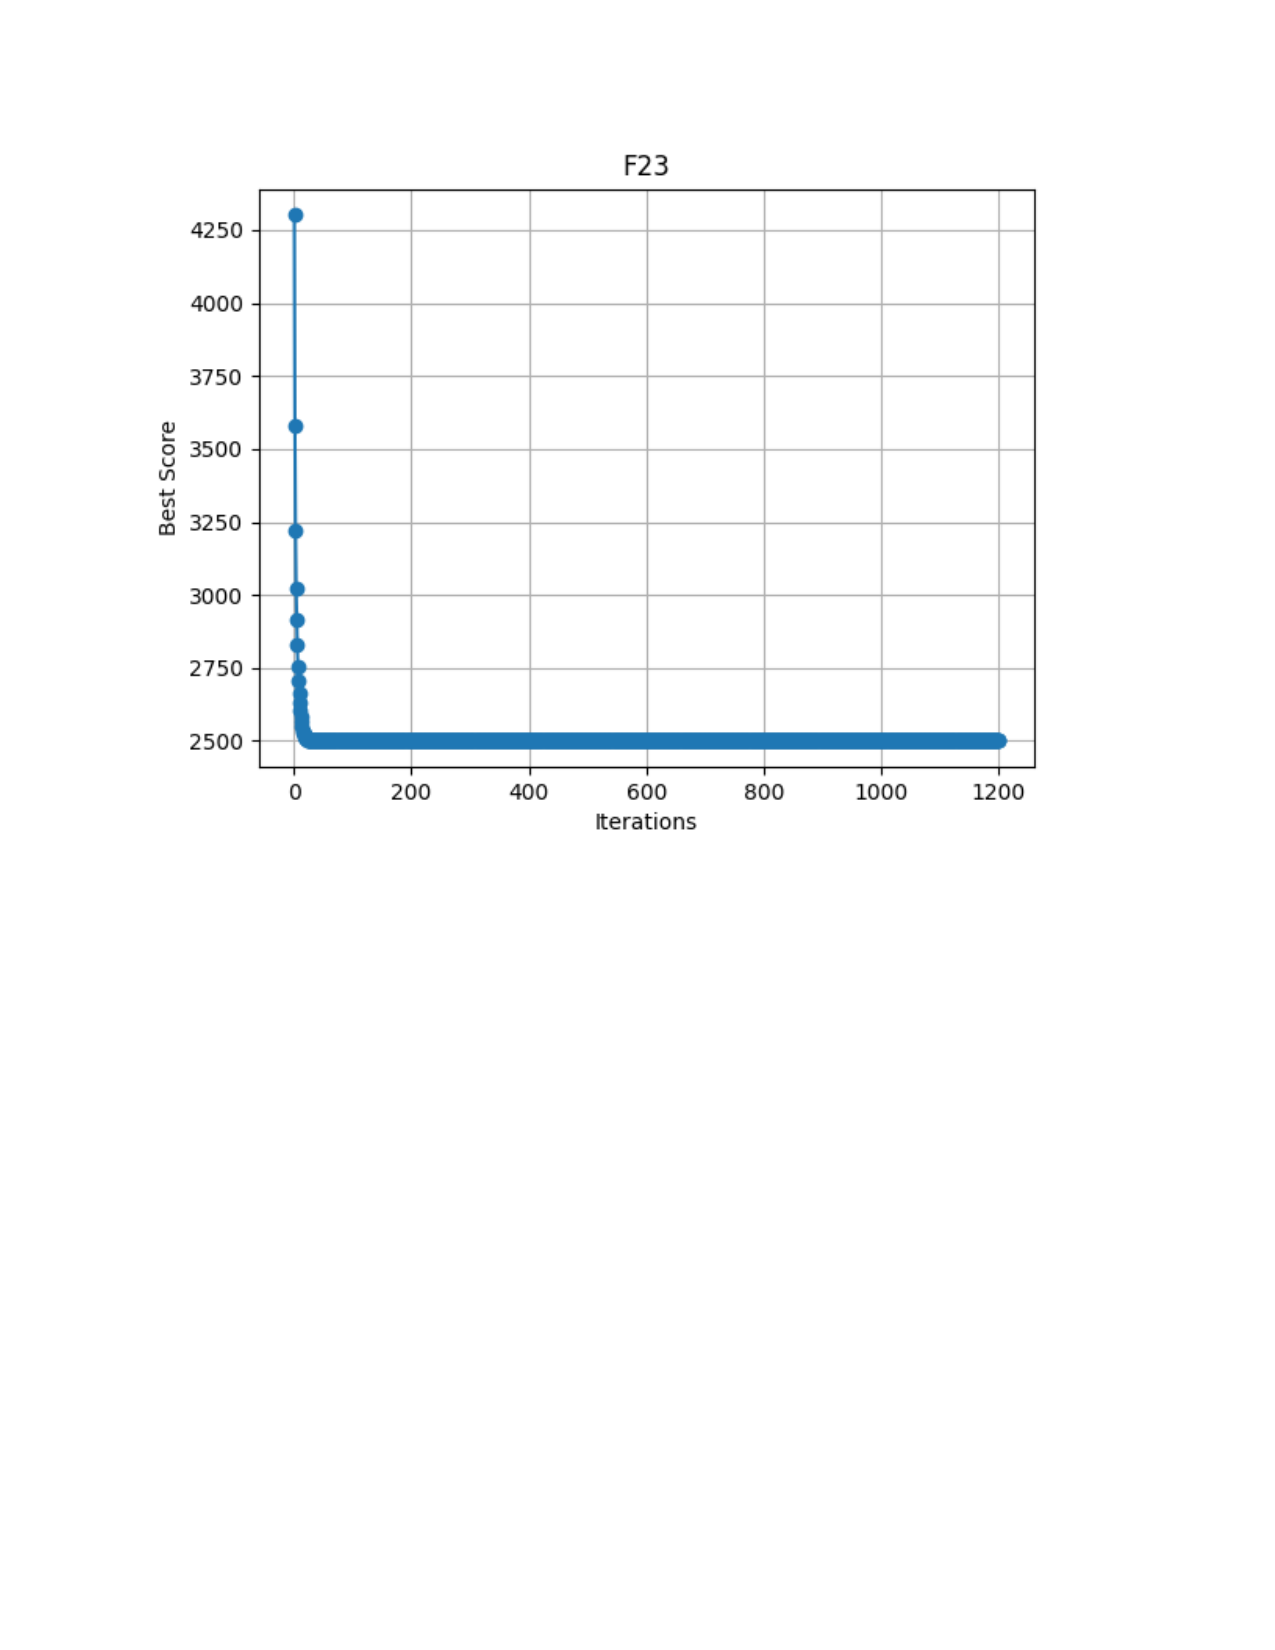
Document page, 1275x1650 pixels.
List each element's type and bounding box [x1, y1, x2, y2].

picture [150, 150, 1097, 850]
